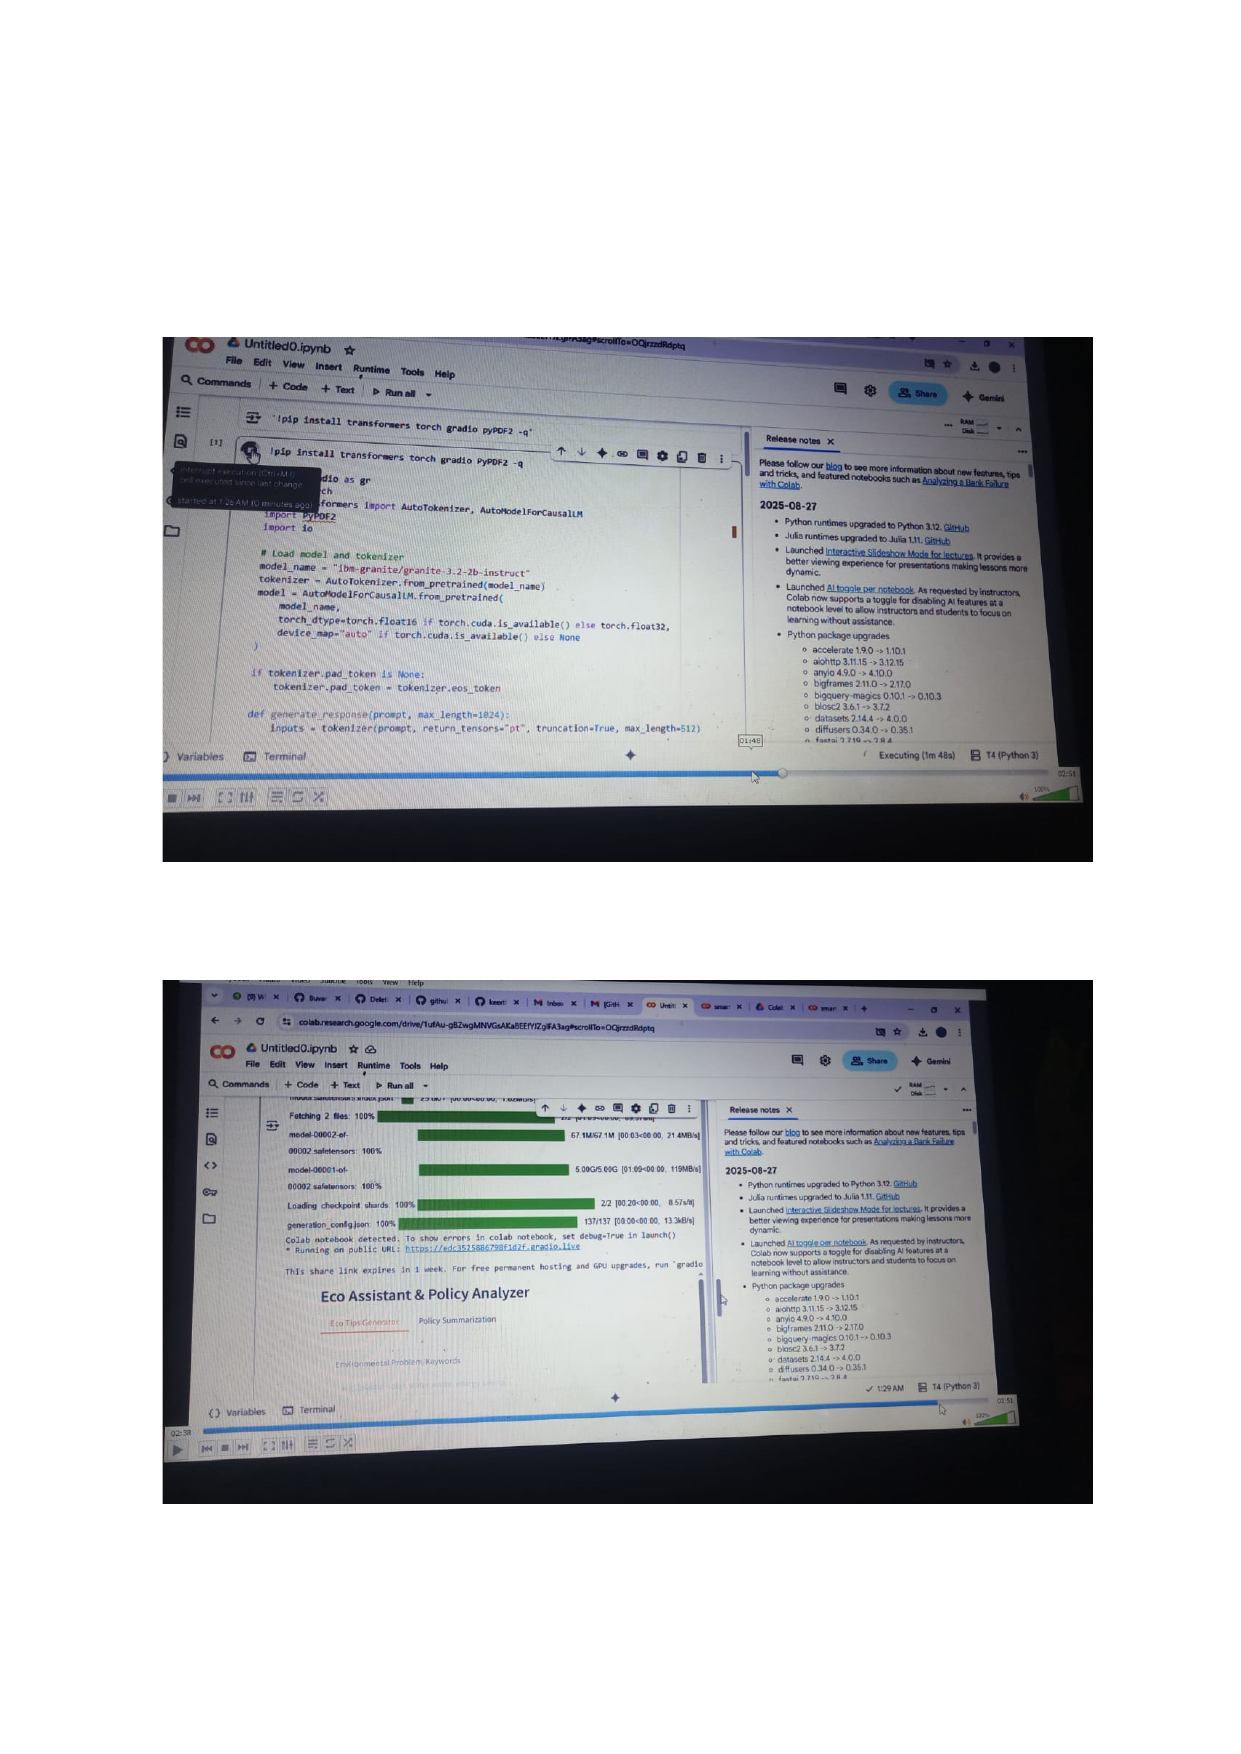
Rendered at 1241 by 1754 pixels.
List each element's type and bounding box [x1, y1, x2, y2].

picture [162, 980, 1093, 1504]
picture [162, 337, 1093, 862]
